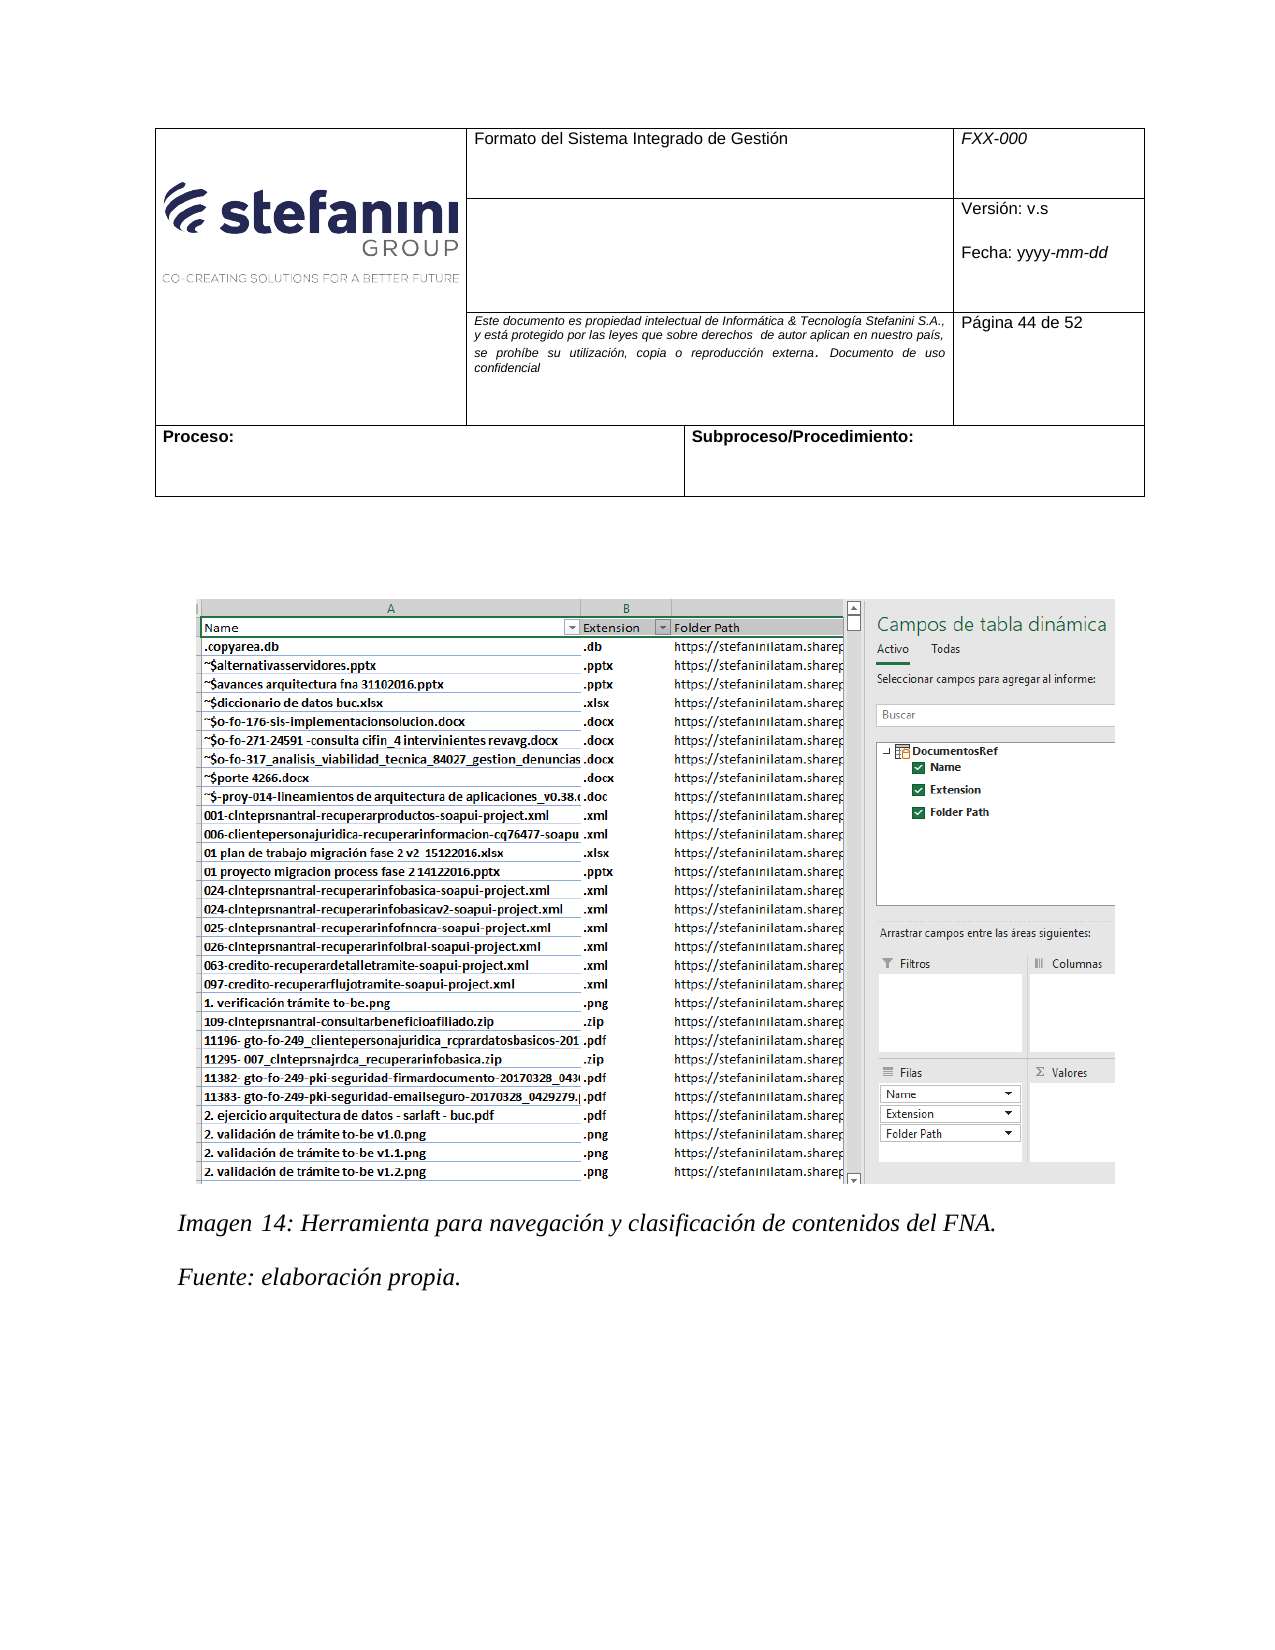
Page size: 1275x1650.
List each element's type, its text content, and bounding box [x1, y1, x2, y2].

picture [196, 599, 1115, 1184]
text Fuente: elaboración propia. [177, 1262, 1098, 1291]
text Imagen 14: Herramienta para navegación y clasificación de contenidos del FNA. [177, 1208, 1098, 1237]
picture [162, 182, 460, 286]
